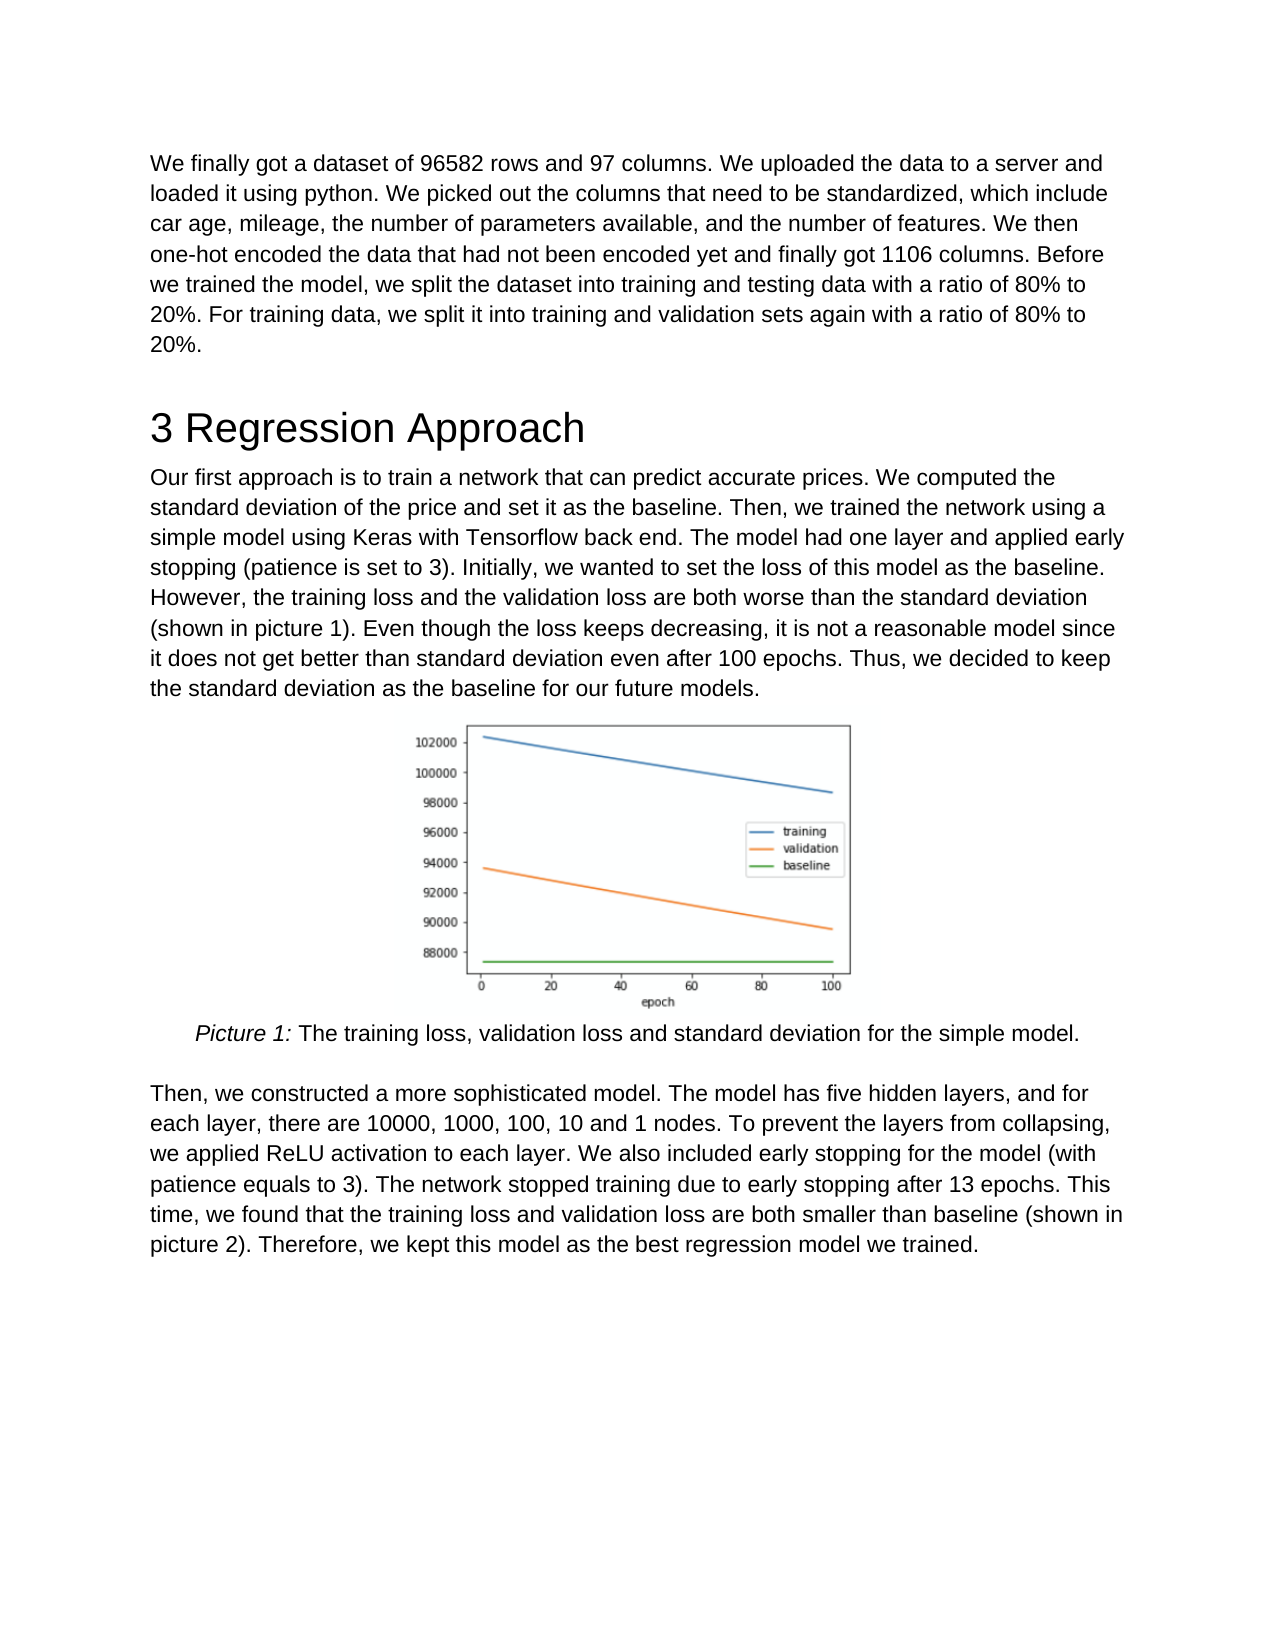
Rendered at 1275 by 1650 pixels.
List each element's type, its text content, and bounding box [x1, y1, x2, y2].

subtitle 3 Regression Approach [150, 403, 1125, 451]
text We finally got a dataset of 96582 rows and 97 columns. We uploaded the data to a server and loaded it using python. We picked out the columns that need to be standardized, which include car age, mileage, the number of parameters available, and the number of features. We then one-hot encoded the data that had not been encoded yet and finally got 1106 columns. Before we trained the model, we split the dataset into training and testing data with a ratio of 80% to 20%. For training data, we split it into training and validation sets again with a ratio of 80% to 20%. [150, 150, 1125, 358]
picture [394, 705, 881, 1016]
text Then, we constructed a more sophisticated model. The model has five hidden layers, and for each layer, there are 10000, 1000, 100, 10 and 1 nodes. To prevent the layers from collapsing, we applied ReLU activation to each layer. We also included early stopping for the model (with patience equals to 3). The network stopped training due to early stopping after 13 epochs. This time, we found that the training loss and validation loss are both smaller than baseline (shown in picture 2). Therefore, we kept this model as the best regression model we trained. [150, 1080, 1125, 1257]
text Picture 1: The training loss, validation loss and standard deviation for the simple model. [150, 1019, 1125, 1046]
text Our first approach is to train a network that can predict accurate prices. We computed the standard deviation of the price and set it as the baseline. Then, we trained the network using a simple model using Keras with Tensorflow back end. The model had one layer and applied early stopping (patience is set to 3). Initially, we wanted to set the loss of this model as the baseline. However, the training loss and the validation loss are both worse than the standard deviation (shown in picture 1). Even though the loss keeps decreasing, it is not a reasonable model since it does not get better than standard deviation even after 100 epochs. Thus, we decided to keep the standard deviation as the baseline for our future models. [150, 463, 1125, 701]
